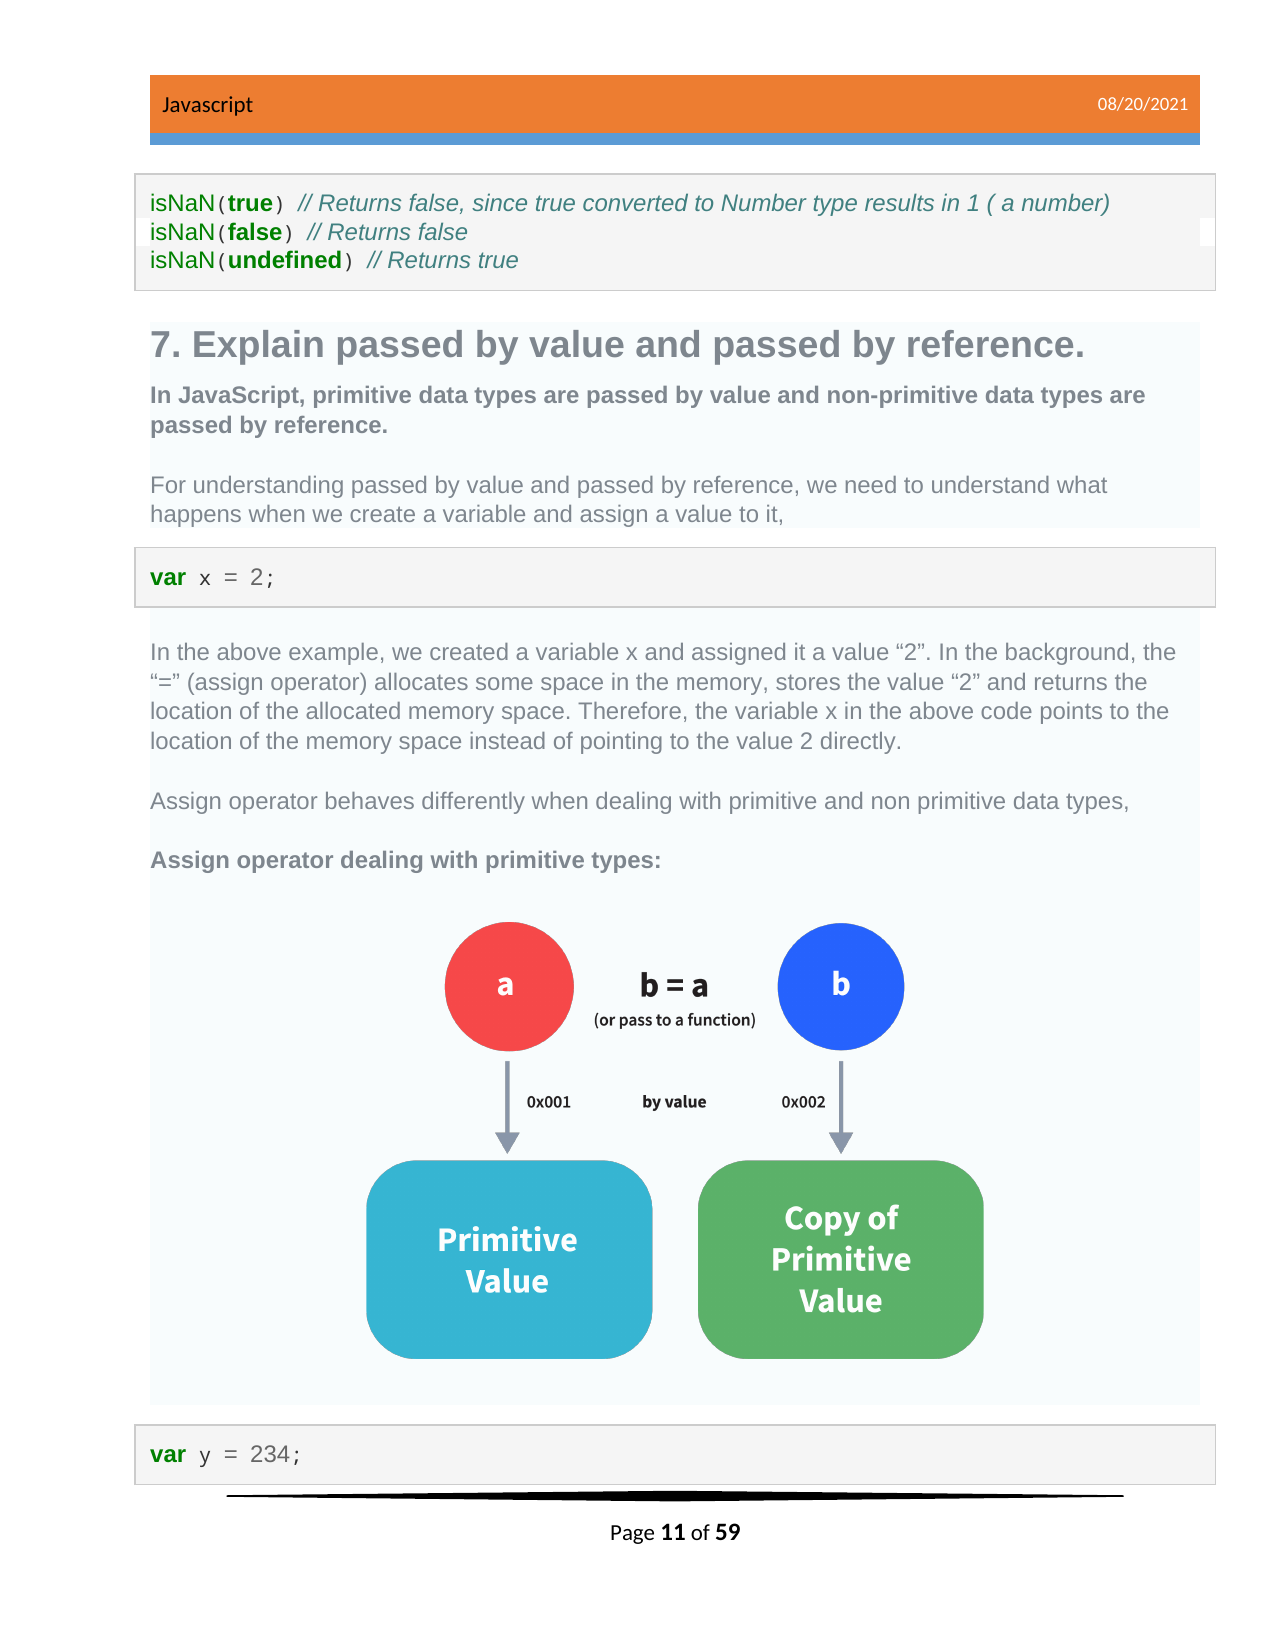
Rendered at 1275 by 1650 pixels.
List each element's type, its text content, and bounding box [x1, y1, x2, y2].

text var x = 2; [136, 548, 1215, 606]
picture [366, 922, 984, 1359]
text In the above example, we created a variable x and assigned it a value “2”. In the background, the “=” (assign operator) allocates some space in the memory, stores the value “2” and returns the location of the allocated memory space. Therefore, the variable x in the above code points to the location of the memory space instead of pointing to the value 2 directly. Assign operator behaves differently when dealing with primitive and non primitive data types, Assign operator dealing with primitive types: [150, 608, 1200, 904]
subtitle 7. Explain passed by value and passed by reference. [150, 322, 1200, 366]
text isNaN(true) // Returns false, since true converted to Number type results in 1 ( a number) [136, 175, 1215, 218]
text In JavaScript, primitive data types are passed by value and non-primitive data types are passed by reference. For understanding passed by value and passed by reference, we need to understand what happens when we create a variable and assign a value to it, [150, 381, 1200, 528]
text isNaN(undefined) // Returns true [136, 230, 1215, 290]
text var y = 234; [136, 1426, 1215, 1484]
